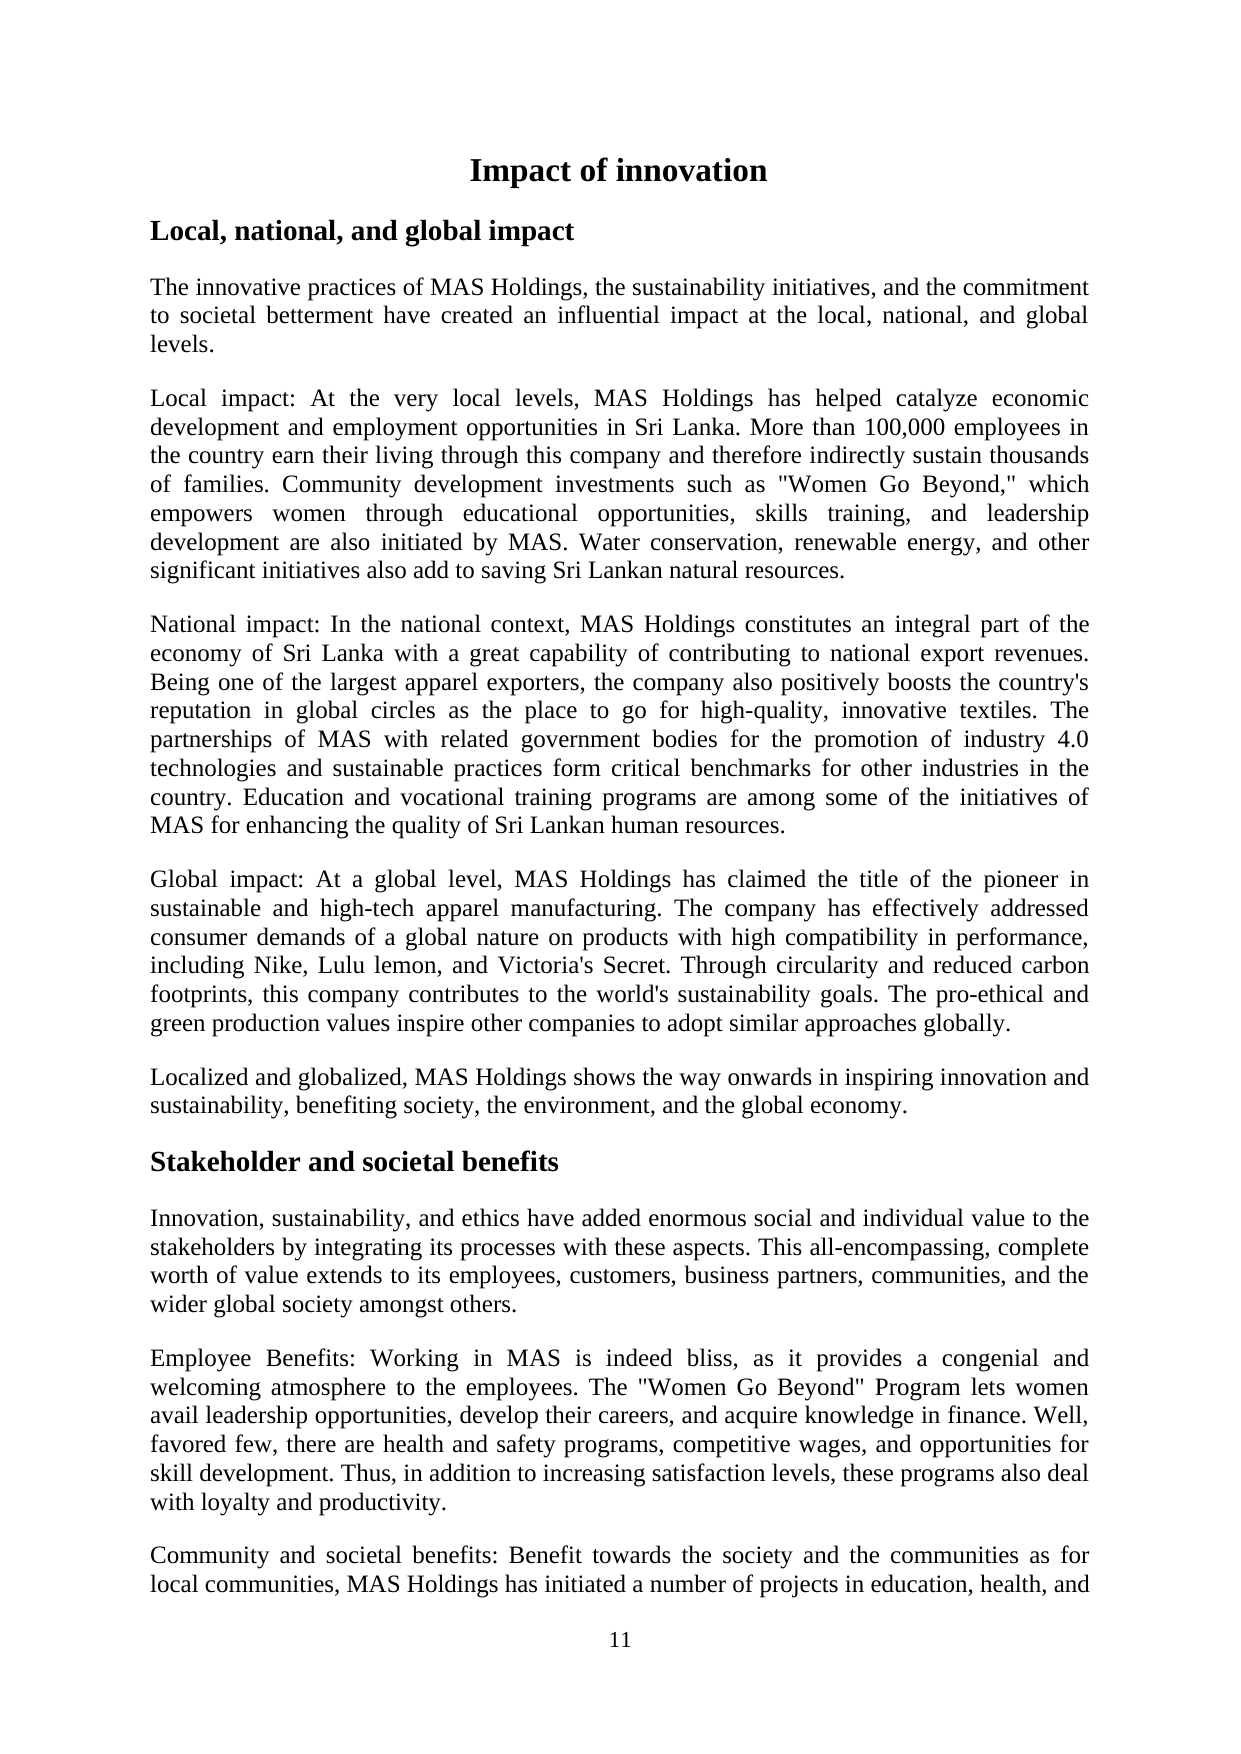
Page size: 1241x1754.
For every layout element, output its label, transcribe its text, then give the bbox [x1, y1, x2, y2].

text The innovative practices of MAS Holdings, the sustainability initiatives, and the commitment to societal betterment have created an influential impact at the local, national, and global levels. [150, 272, 1090, 358]
subtitle Impact of innovation [150, 150, 1087, 188]
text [150, 1540, 1090, 1598]
text Localized and globalized, MAS Holdings shows the way onwards in inspiring innovation and sustainability, benefiting society, the environment, and the global economy. [150, 1062, 1090, 1119]
text Employee Benefits: Working in MAS is indeed bliss, as it provides a congenial and welcoming atmosphere to the employees. The "Women Go Beyond" Program lets women avail leadership opportunities, develop their careers, and acquire knowledge in finance. Well, favored few, there are health and safety programs, competitive wages, and opportunities for skill development. Thus, in addition to increasing satisfaction levels, these programs also deal with loyalty and productivity. [150, 1343, 1090, 1515]
text Local impact: At the very local levels, MAS Holdings has helped catalyze economic development and employment opportunities in Sri Lanka. More than 100,000 employees in the country earn their living through this company and therefore indirectly sustain thousands of families. Community development investments such as "Women Go Beyond," which empowers women through educational opportunities, skills training, and leadership development are also initiated by MAS. Water conservation, renewable energy, and other significant initiatives also add to saving Sri Lankan natural resources. [150, 383, 1090, 584]
text National impact: In the national context, MAS Holdings constitutes an integral part of the economy of Sri Lanka with a great capability of contributing to national export revenues. Being one of the largest apparel exporters, the company also positively boosts the country's reputation in global circles as the place to go for high-quality, innovative textiles. The partnerships of MAS with related government bodies for the promotion of industry 4.0 technologies and sustainable practices form critical benchmarks for other industries in the country. Education and vocational training programs are among some of the initiatives of MAS for enhancing the quality of Sri Lankan human resources. [150, 609, 1090, 839]
text Global impact: At a global level, MAS Holdings has claimed the title of the pioneer in sustainable and high-tech apparel manufacturing. The company has effectively addressed consumer demands of a global nature on products with high compatibility in performance, including Nike, Lulu lemon, and Victoria's Secret. Through circularity and reduced carbon footprints, this company contributes to the world's sustainability goals. The pro-ethical and green production values inspire other companies to adopt similar approaches globally. [150, 864, 1090, 1037]
text Innovation, sustainability, and ethics have added enormous social and individual value to the stakeholders by integrating its processes with these aspects. This all-encompassing, complete worth of value extends to its employees, customers, business partners, communities, and the wider global society amongst others. [150, 1203, 1090, 1318]
subtitle Local, national, and global impact [150, 213, 1090, 247]
subtitle Stakeholder and societal benefits [150, 1144, 1090, 1178]
